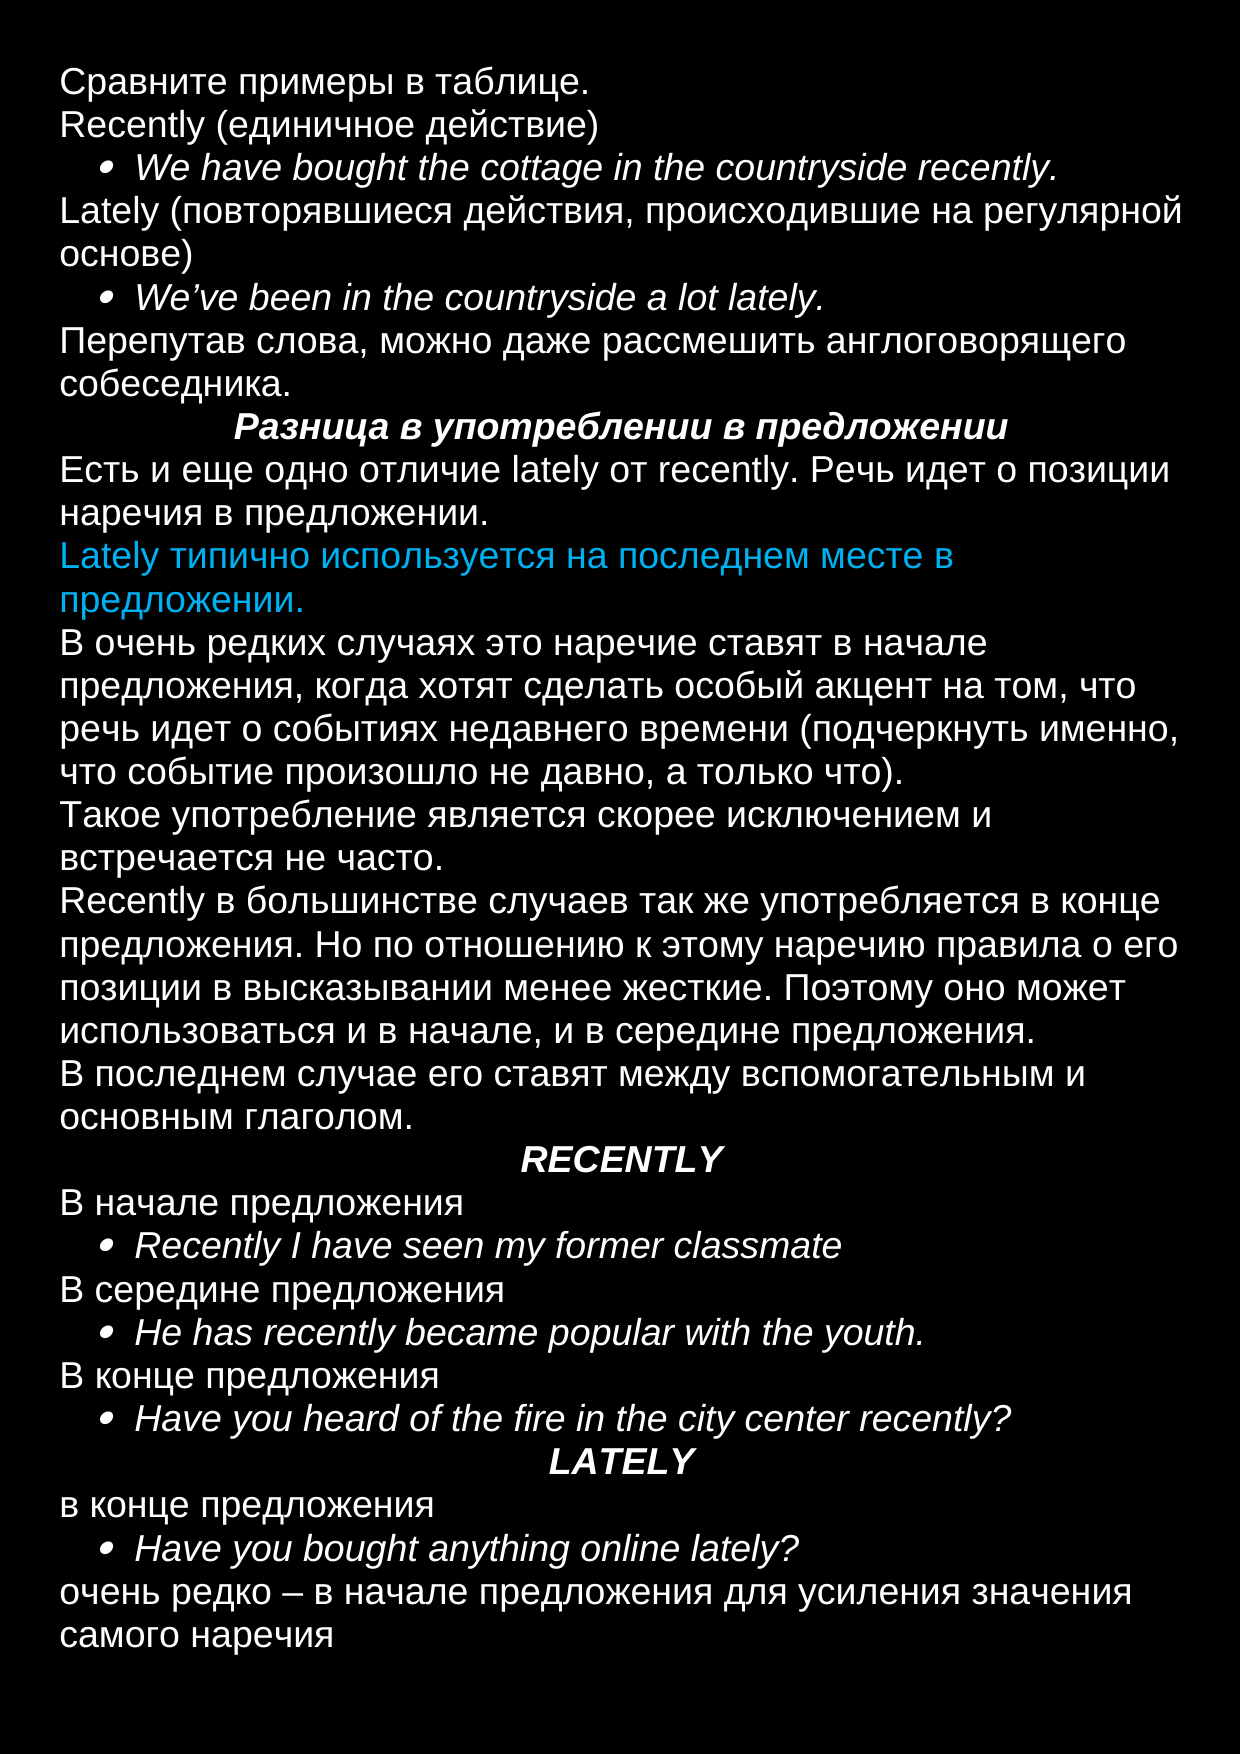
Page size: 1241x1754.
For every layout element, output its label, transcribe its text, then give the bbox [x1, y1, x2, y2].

text Такое употребление является скорее исключением и встречается не часто. [59, 792, 1187, 879]
list Have you bought anything online lately? [97, 1526, 1187, 1569]
text Lately типично используется на последнем месте в предложении. [59, 534, 1187, 620]
text в конце предложения [59, 1483, 1187, 1526]
list Have you heard of the fire in the city center recently? [97, 1396, 1187, 1439]
text В начале предложения [59, 1181, 1187, 1224]
text Есть и еще одно отличие lately от recently. Речь идет о позиции наречия в предложении. [59, 447, 1187, 534]
text В середине предложения [59, 1267, 1187, 1310]
text Сравните примеры в таблице. [59, 59, 1187, 102]
text В очень редких случаях это наречие ставят в начале предложения, когда хотят сделать особый акцент на том, что речь идет о событиях недавнего времени (подчеркнуть именно, что событие произошло не давно, а только что). [59, 620, 1187, 792]
text RECENTLY [59, 1137, 1187, 1181]
text Разница в употреблении в предложении [59, 404, 1187, 447]
list He has recently became popular with the youth. [97, 1310, 1187, 1353]
text В последнем случае его ставят между вспомогательным и основным глаголом. [59, 1051, 1187, 1137]
text В конце предложения [59, 1353, 1187, 1396]
list We have bought the cottage in the countryside recently. [97, 145, 1187, 188]
text Lately (повторявшиеся действия, происходившие на регулярной основе) [59, 188, 1187, 275]
text Recently (единичное действие) [59, 102, 1187, 145]
text очень редко – в начале предложения для усиления значения самого наречия [59, 1569, 1187, 1655]
text Recently в большинстве случаев так же употребляется в конце предложения. Но по отношению к этому наречию правила о его позиции в высказывании менее жесткие. Поэтому оно может использоваться и в начале, и в середине предложения. [59, 879, 1187, 1051]
text LATELY [59, 1439, 1187, 1483]
list We’ve been in the countryside a lot lately. [97, 275, 1187, 318]
list Recently I have seen my former classmate [97, 1224, 1187, 1267]
text Перепутав слова, можно даже рассмешить англоговорящего собеседника. [59, 318, 1187, 404]
